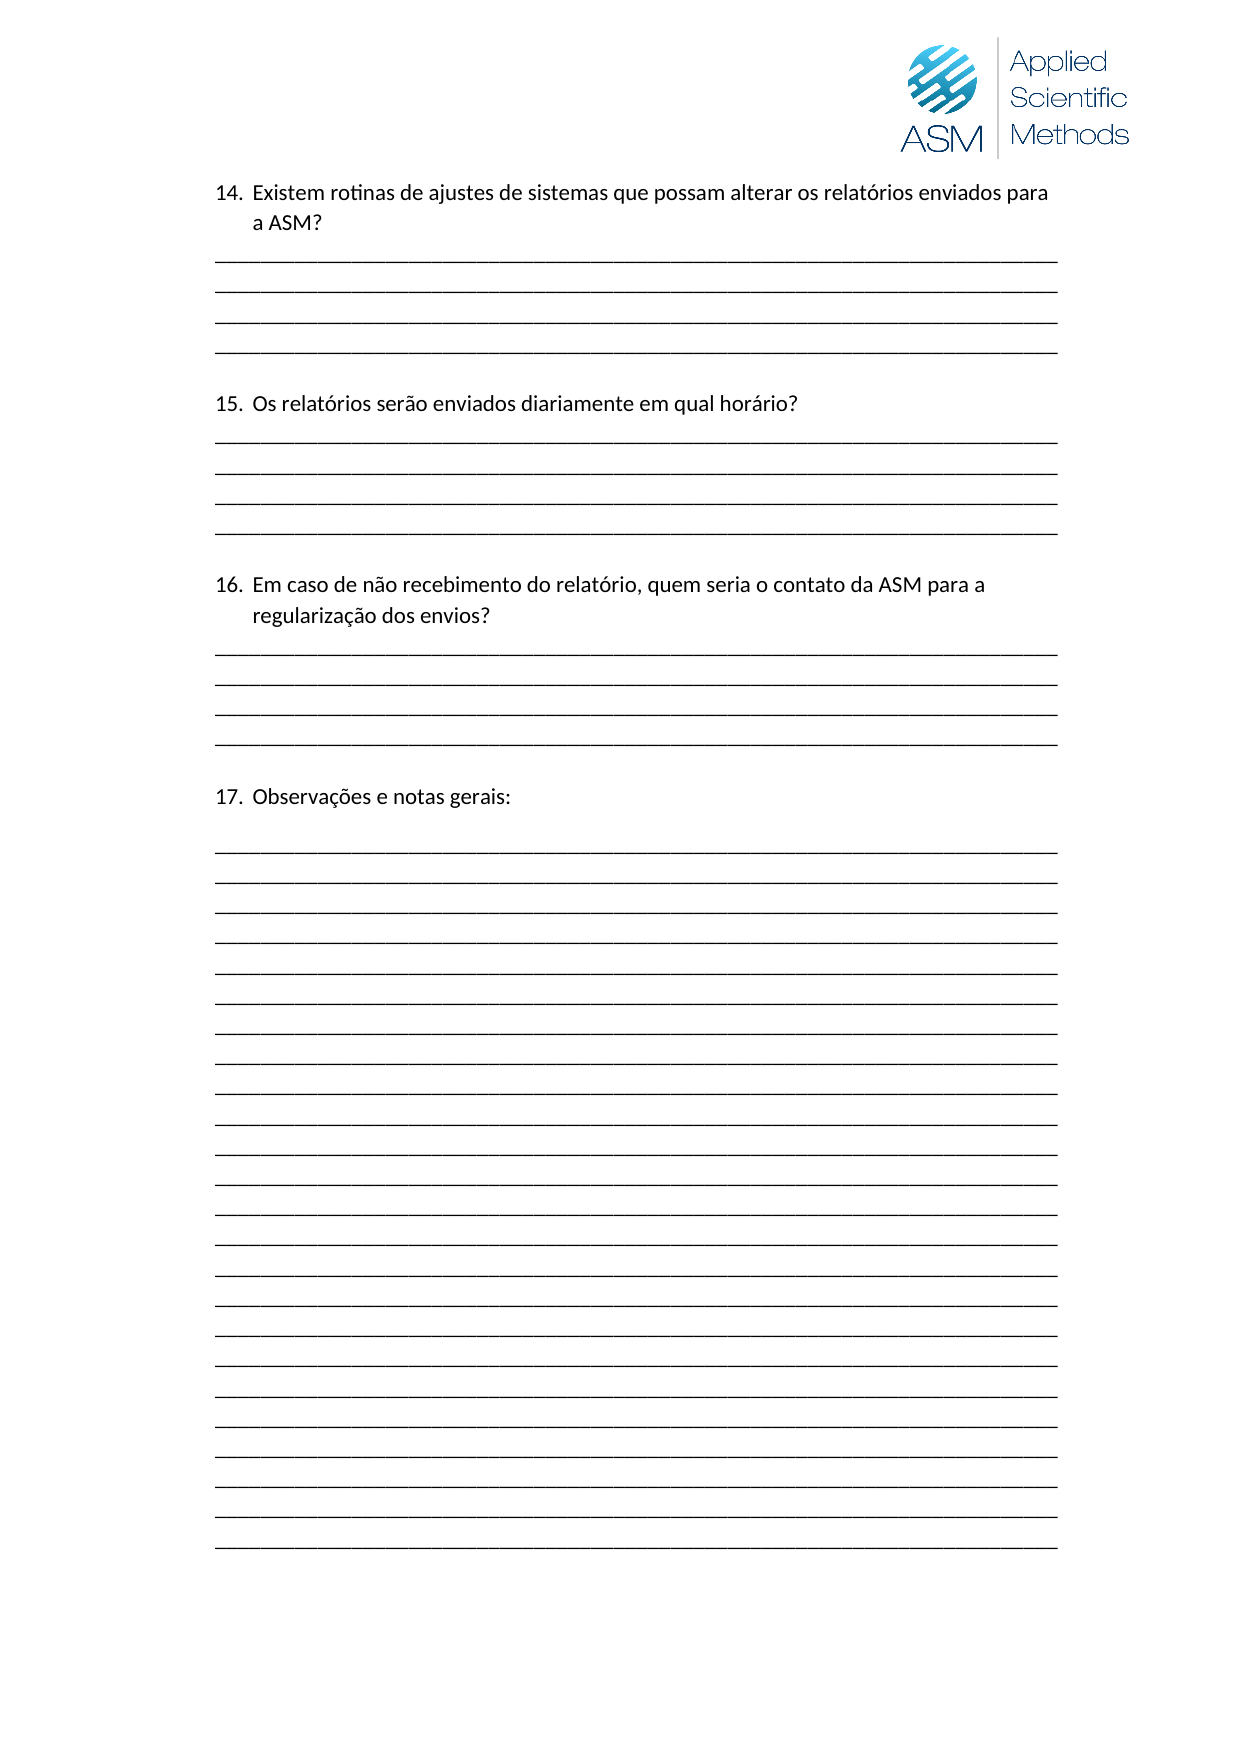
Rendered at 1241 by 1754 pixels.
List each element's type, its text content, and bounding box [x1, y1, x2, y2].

text ________________________________________________________________________________________________________________________________________________________________________________________________________________________________________________________________________________________________________________________________________________________________________________________________________________________________________________________________________________________________________________________________________________________________________________________________________________________________________________________________________________________________________________________________________________________________________________________________________________________________________________________________________________________________________________________________________________________________________________________________________________________________________________________________________________________________________________________________________________________________________________________________________________________________________________________________________________________________________________________________________________________________________________________________________________________________________________________________________________________________________________________________________________________________________________________________________________________________________________________________________________________________________________________________________________________________________________________________________________________________________________ [215, 829, 1063, 1552]
list Os relatórios serão enviados diariamente em qual horário? [215, 389, 1063, 417]
list Observações e notas gerais: [215, 782, 1063, 810]
picture [884, 34, 1145, 159]
list Em caso de não recebimento do relatório, quem seria o contato da ASM para a regularização dos envios? [215, 571, 1063, 629]
list Existem rotinas de ajustes de sistemas que possam alterar os relatórios enviados para a ASM? [215, 178, 1063, 236]
